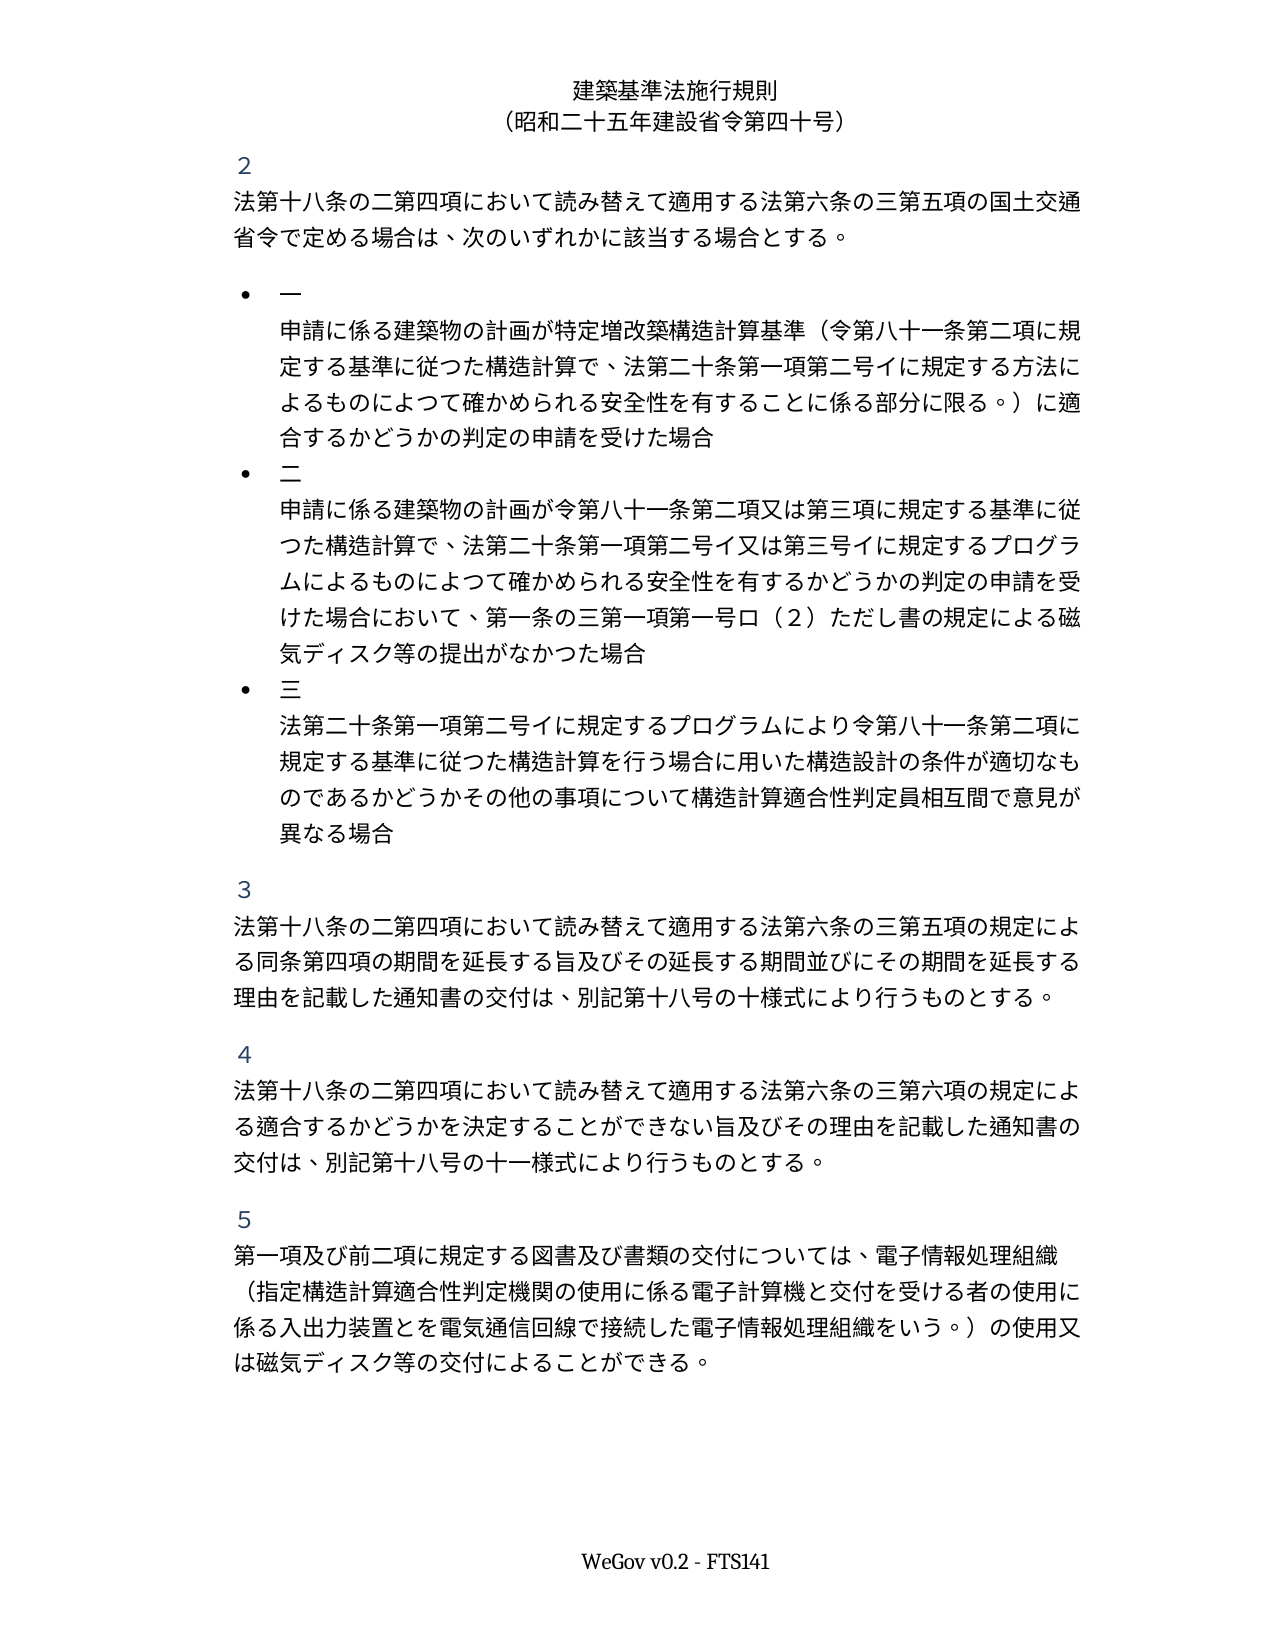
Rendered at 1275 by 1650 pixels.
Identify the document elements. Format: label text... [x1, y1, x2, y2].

text 法第十八条の二第四項において読み替えて適用する法第六条の三第五項の規定による同条第四項の期間を延長する旨及びその延長する期間並びにその期間を延長する理由を記載した通知書の交付は、別記第十八号の十様式により行うものとする。 [233, 910, 1087, 1013]
list 三 法第二十条第一項第二号イに規定するプログラムにより令第八十一条第二項に規定する基準に従つた構造計算を行う場合に用いた構造設計の条件が適切なものであるかどうかその他の事項について構造計算適合性判定員相互間で意見が異なる場合 [242, 674, 1087, 849]
subtitle ５ [233, 1204, 1087, 1235]
text 第一項及び前二項に規定する図書及び書類の交付については、電子情報処理組織（指定構造計算適合性判定機関の使用に係る電子計算機と交付を受ける者の使用に係る入出力装置とを電気通信回線で接続した電子情報処理組織をいう。）の使用又は磁気ディスク等の交付によることができる。 [233, 1239, 1087, 1379]
list 一 申請に係る建築物の計画が特定増改築構造計算基準（令第八十一条第二項に規定する基準に従つた構造計算で、法第二十条第一項第二号イに規定する方法によるものによつて確かめられる安全性を有することに係る部分に限る。）に適合するかどうかの判定の申請を受けた場合 [242, 279, 1087, 454]
text 法第十八条の二第四項において読み替えて適用する法第六条の三第六項の規定による適合するかどうかを決定することができない旨及びその理由を記載した通知書の交付は、別記第十八号の十一様式により行うものとする。 [233, 1075, 1087, 1178]
subtitle ２ [233, 150, 1087, 181]
subtitle ３ [233, 874, 1087, 906]
list 二 申請に係る建築物の計画が令第八十一条第二項又は第三項に規定する基準に従つた構造計算で、法第二十条第一項第二号イ又は第三号イに規定するプログラムによるものによつて確かめられる安全性を有するかどうかの判定の申請を受けた場合において、第一条の三第一項第一号ロ（２）ただし書の規定による磁気ディスク等の提出がなかつた場合 [242, 458, 1087, 669]
subtitle ４ [233, 1039, 1087, 1070]
text 法第十八条の二第四項において読み替えて適用する法第六条の三第五項の国土交通省令で定める場合は、次のいずれかに該当する場合とする。 [233, 186, 1087, 253]
